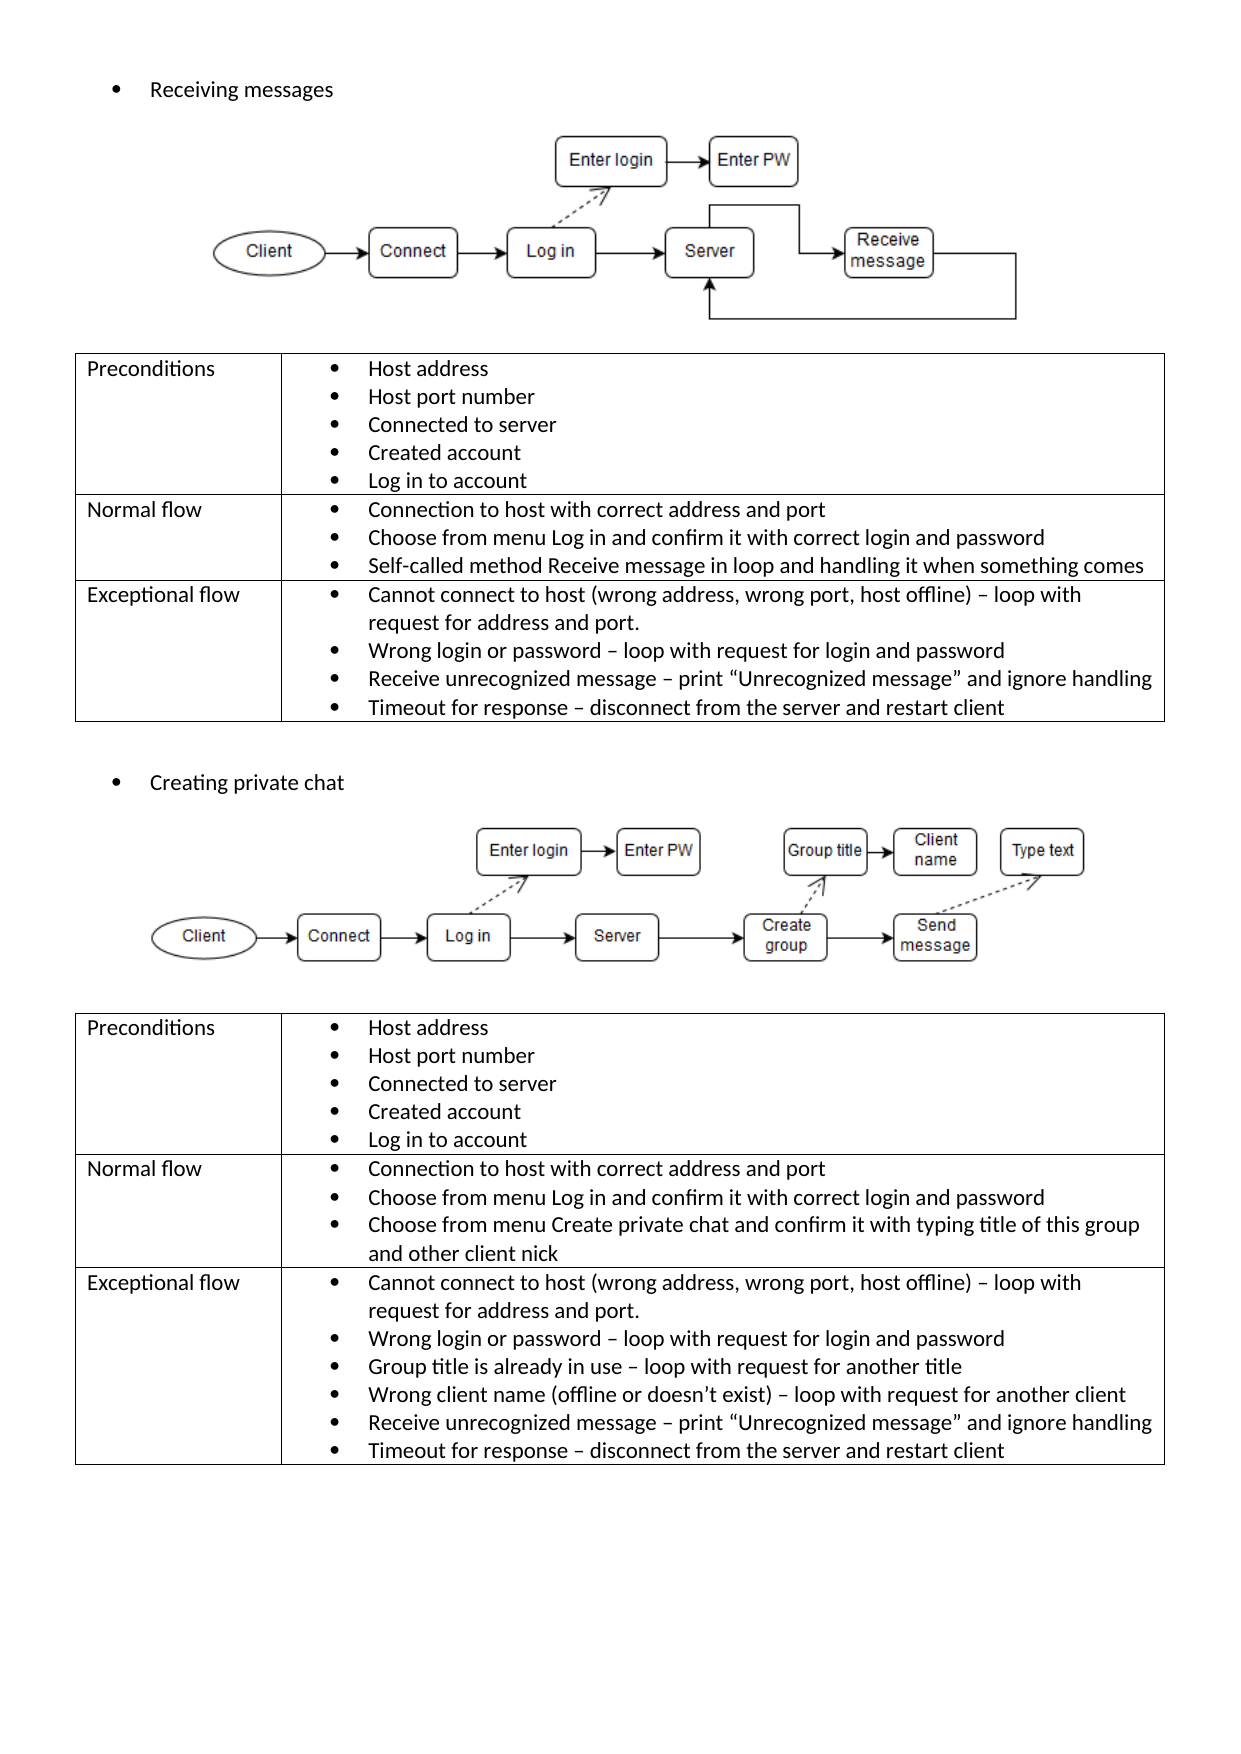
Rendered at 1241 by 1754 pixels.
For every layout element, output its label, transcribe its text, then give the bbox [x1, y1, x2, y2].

table_header Host address Host port number Connected to server Created account Log in to account [282, 354, 1164, 494]
table_header Host address Host port number Connected to server Created account Log in to account [282, 1014, 1164, 1153]
table_header Preconditions [76, 354, 281, 494]
table_header Preconditions [76, 1014, 281, 1153]
picture [204, 121, 1037, 335]
table_cell Exceptional flow [76, 581, 281, 721]
table_cell Connection to host with correct address and port Choose from menu Log in and confirm it with correct login and password Self-called method Receive message in loop and handling it when something comes [282, 495, 1164, 579]
table_cell Normal flow [76, 1155, 281, 1267]
table_cell Connection to host with correct address and port Choose from menu Log in and confirm it with correct login and password Choose from menu Create private chat and confirm it with typing title of this group and other client nick [282, 1155, 1164, 1267]
table_cell Normal flow [76, 495, 281, 579]
list Receiving messages [112, 75, 1165, 103]
table_cell Cannot connect to host (wrong address, wrong port, host offline) – loop with request for address and port. Wrong login or password – loop with request for login and password Receive unrecognized message – print “Unrecognized message” and ignore handling Timeout for response – disconnect from the server and restart client [282, 581, 1164, 721]
list Creating private chat [112, 768, 1165, 797]
table_cell Exceptional flow [76, 1268, 281, 1464]
picture [136, 815, 1104, 994]
table_cell Cannot connect to host (wrong address, wrong port, host offline) – loop with request for address and port. Wrong login or password – loop with request for login and password Group title is already in use – loop with request for another title Wrong client name (offline or doesn’t exist) – loop with request for another client Receive unrecognized message – print “Unrecognized message” and ignore handling Timeout for response – disconnect from the server and restart client [282, 1268, 1164, 1464]
